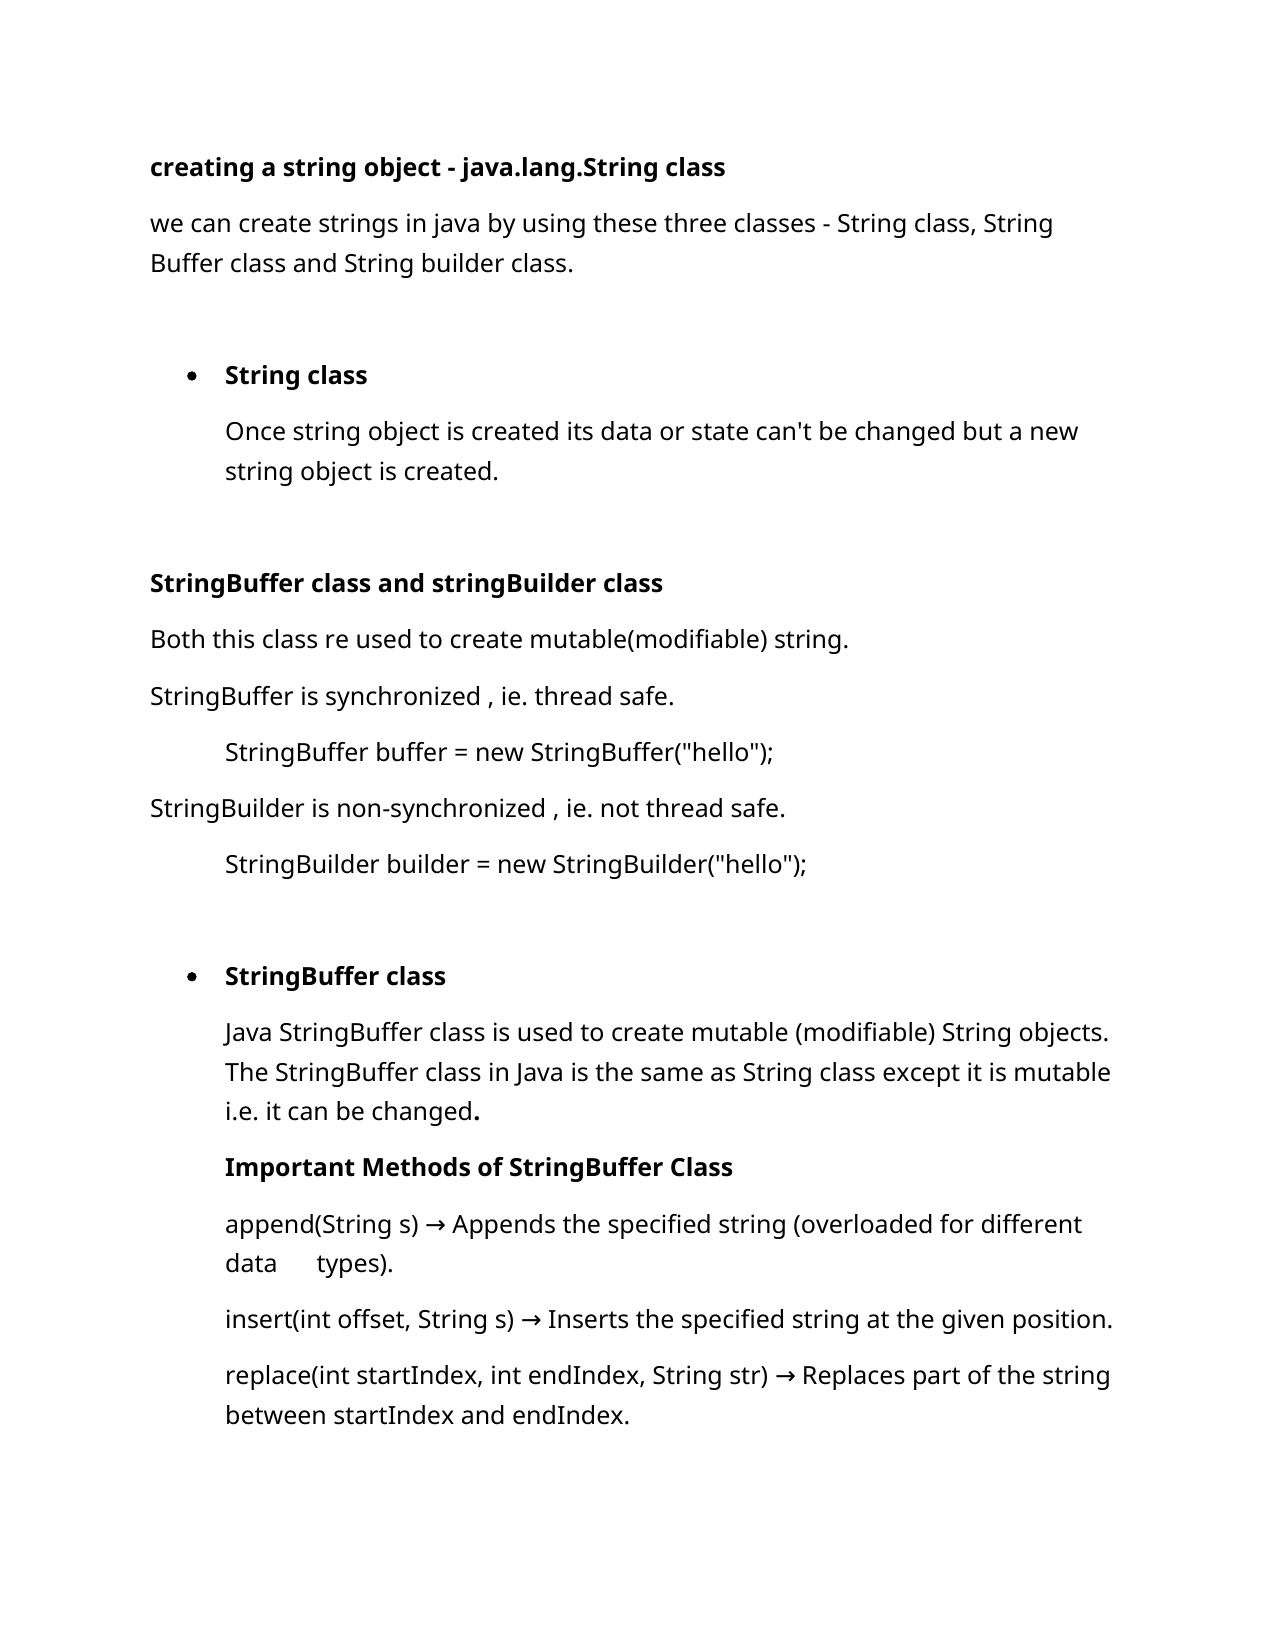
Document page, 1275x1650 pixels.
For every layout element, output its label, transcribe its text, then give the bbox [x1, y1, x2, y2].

text StringBuilder builder = new StringBuilder("hello"); [150, 847, 1125, 881]
text Both this class re used to create mutable(modifiable) string. [150, 622, 1125, 656]
list String class [187, 358, 1125, 392]
text StringBuffer buffer = new StringBuffer("hello"); [150, 734, 1125, 768]
text StringBuffer class and stringBuilder class [150, 566, 1125, 600]
text Important Methods of StringBuffer Class [150, 1150, 1125, 1184]
text replace(int startIndex, int endIndex, String str) → Replaces part of the string between startIndex and endIndex. [225, 1358, 1125, 1432]
text Java StringBuffer class is used to create mutable (modifiable) String objects. The StringBuffer class in Java is the same as String class except it is mutable i.e. it can be changed. [225, 1015, 1125, 1128]
text Once string object is created its data or state can't be changed but a new string object is created. [225, 414, 1125, 488]
text StringBuilder is non-synchronized , ie. not thread safe. [150, 790, 1125, 824]
text append(String s) → Appends the specified string (overloaded for different data types). [225, 1206, 1125, 1280]
text StringBuffer is synchronized , ie. thread safe. [150, 678, 1125, 712]
text insert(int offset, String s) → Inserts the specified string at the given position. [150, 1302, 1125, 1336]
list StringBuffer class [187, 959, 1125, 993]
text creating a string object - java.lang.String class [150, 150, 1125, 184]
text we can create strings in java by using these three classes - String class, String Buffer class and String builder class. [150, 206, 1125, 280]
